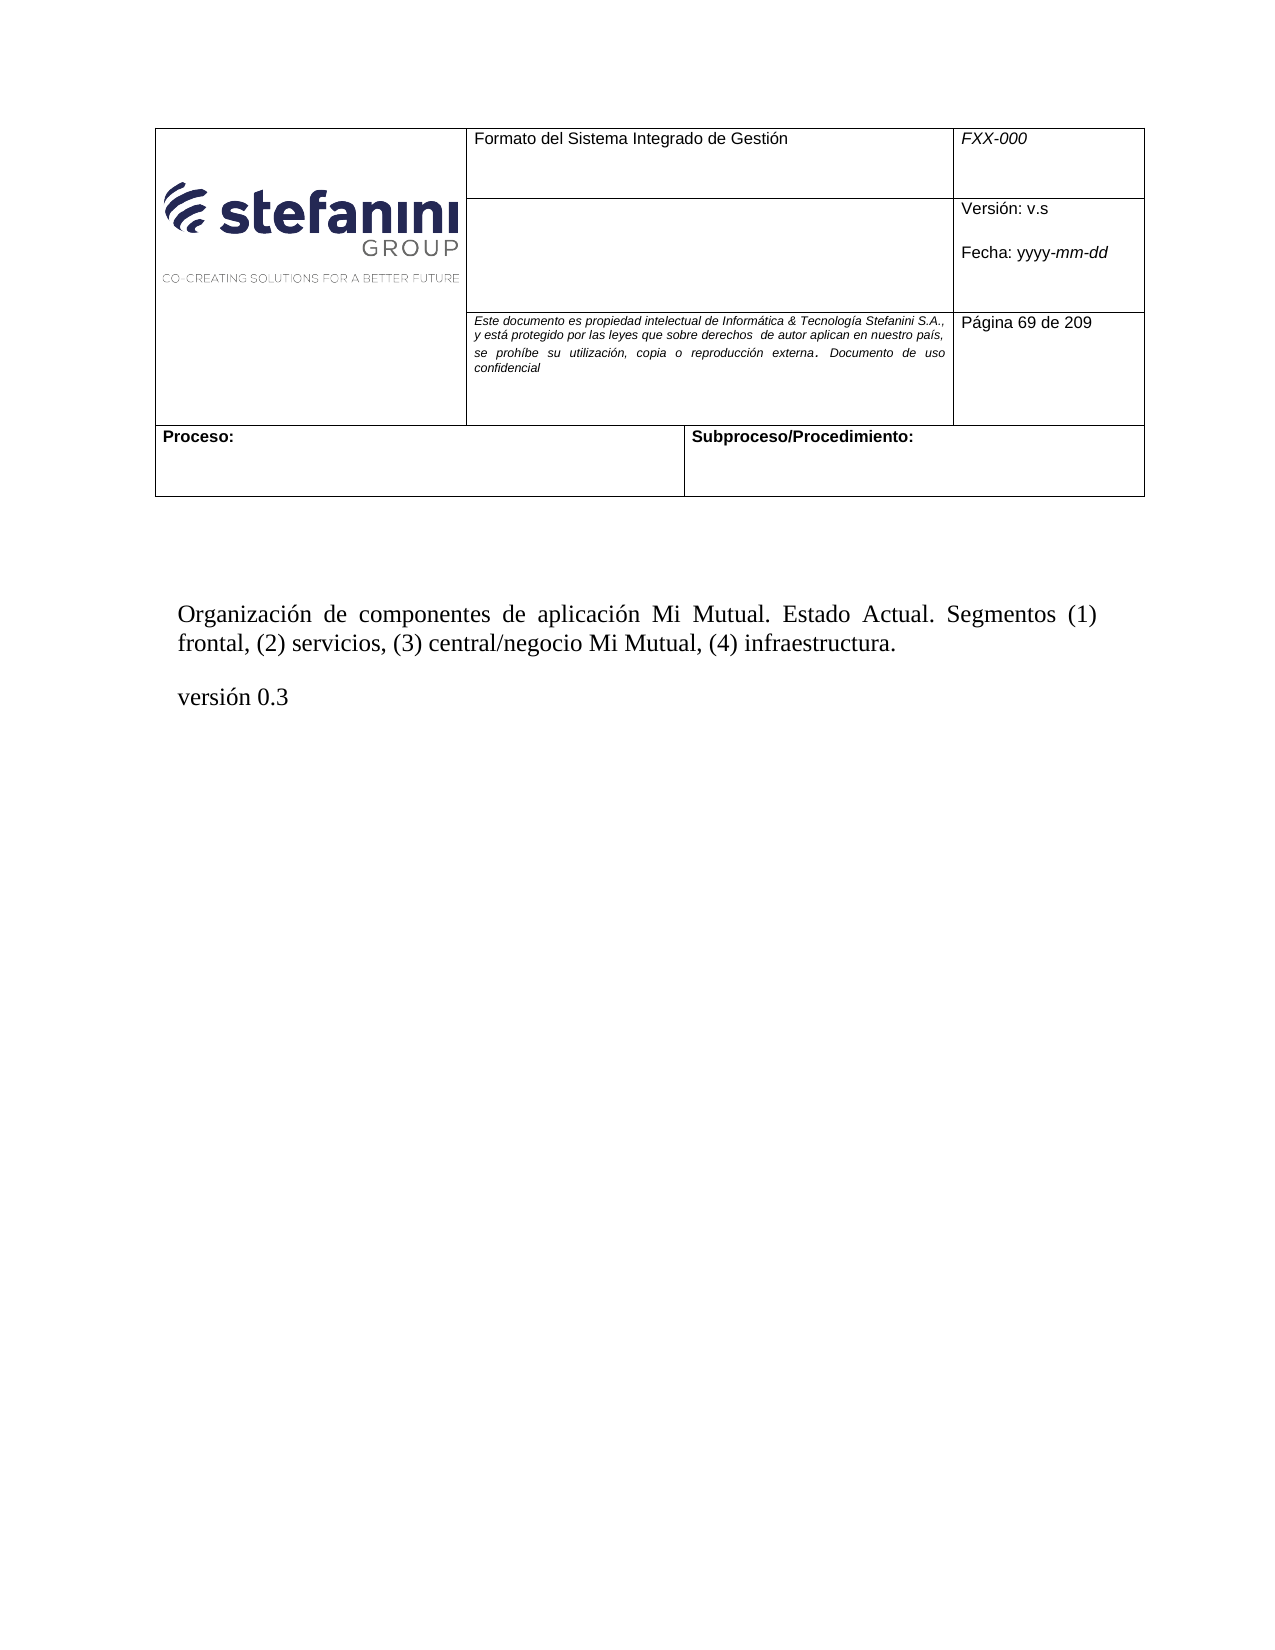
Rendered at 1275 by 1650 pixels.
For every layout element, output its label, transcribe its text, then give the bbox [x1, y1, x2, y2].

text versión 0.3 [177, 682, 1098, 711]
picture [162, 182, 460, 286]
text Organización de componentes de aplicación Mi Mutual. Estado Actual. Segmentos (1) frontal, (2) servicios, (3) central/negocio Mi Mutual, (4) infraestructura. [177, 599, 1098, 657]
